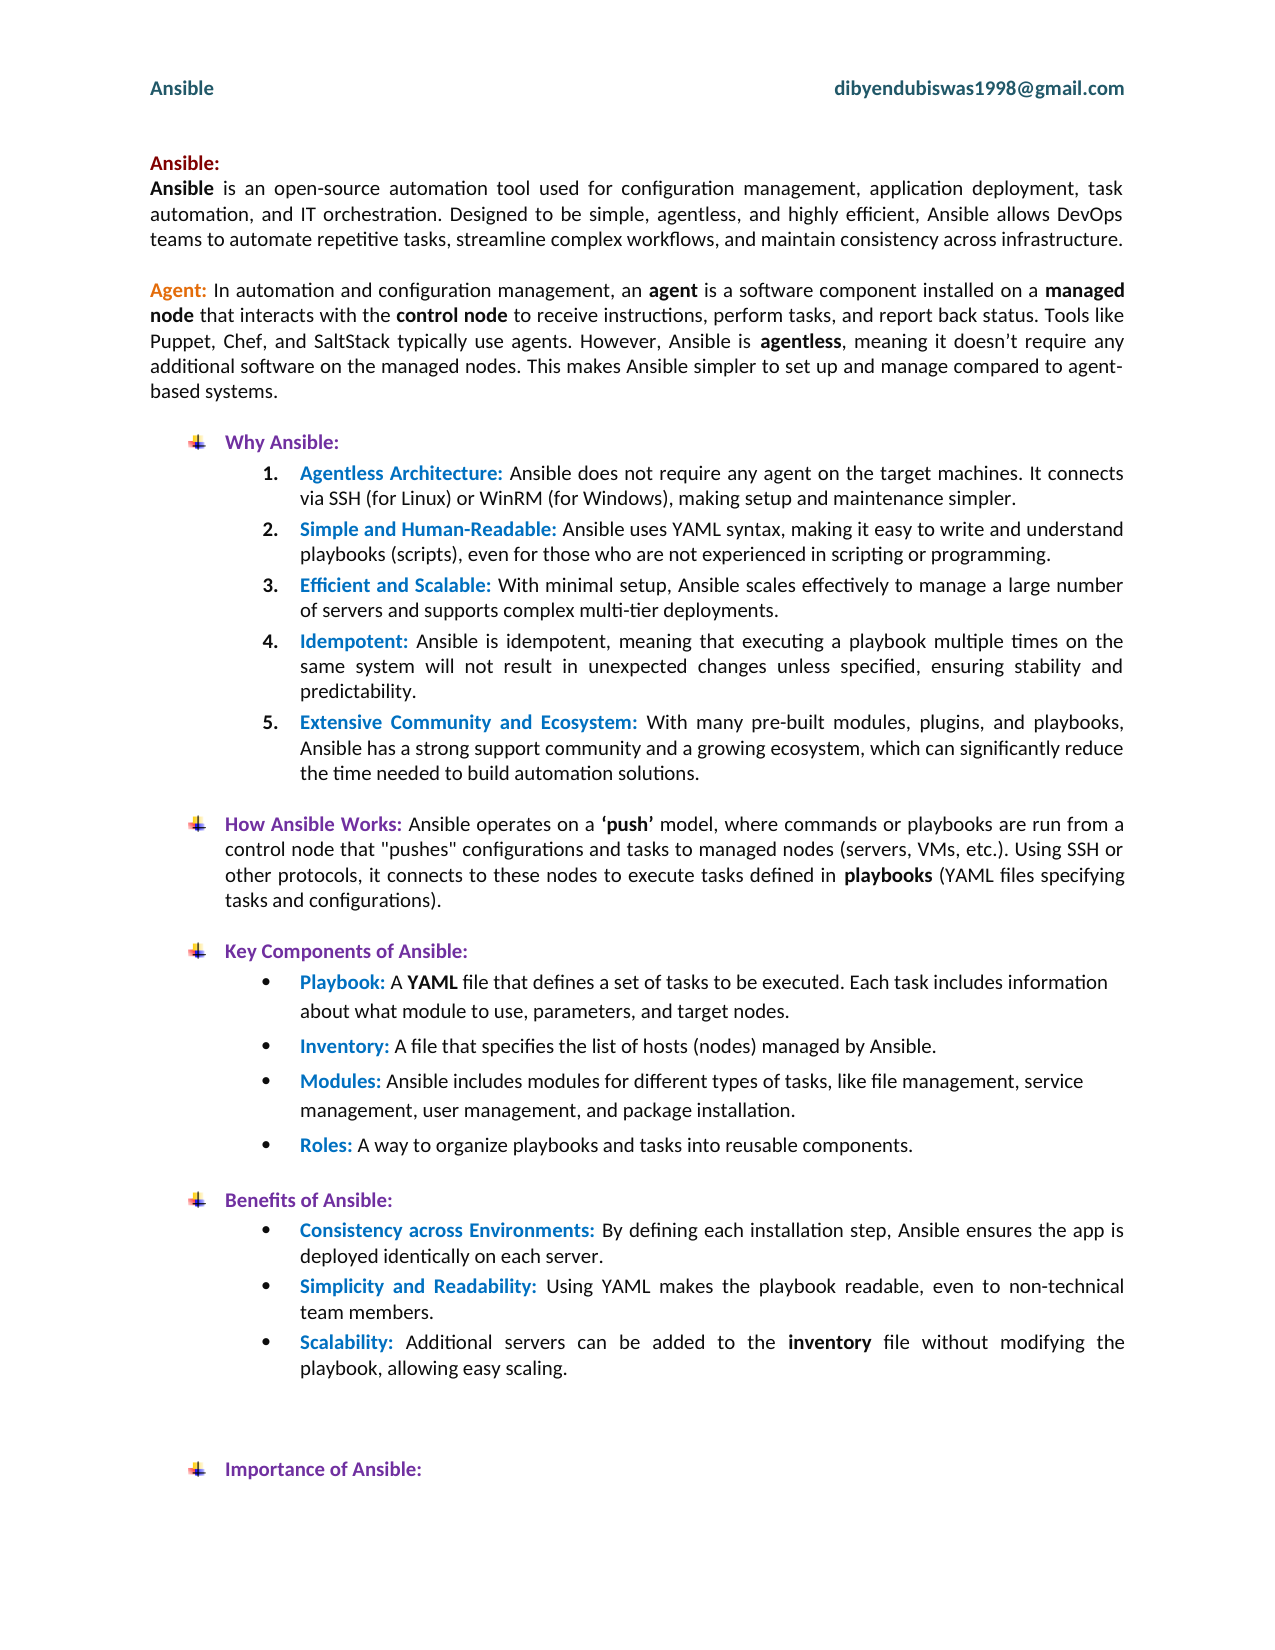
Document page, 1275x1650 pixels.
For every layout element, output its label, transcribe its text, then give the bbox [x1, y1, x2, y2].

list Scalability: Additional servers can be added to the inventory file without modifying the playbook, allowing easy scaling. [262, 1329, 1125, 1380]
picture [188, 1190, 206, 1208]
list Benefits of Ansible: [187, 1187, 1125, 1213]
list Simple and Human-Readable: Ansible uses YAML syntax, making it easy to write and understand playbooks (scripts), even for those who are not experienced in scripting or programming. [262, 516, 1125, 567]
picture [188, 814, 206, 832]
text Agent: In automation and configuration management, an agent is a software component installed on a managed node that interacts with the control node to receive instructions, perform tasks, and report back status. Tools like Puppet, Chef, and SaltStack typically use agents. However, Ansible is agentless, meaning it doesn’t require any additional software on the managed nodes. This makes Ansible simpler to set up and manage compared to agent-based systems. [150, 277, 1125, 404]
text Ansible is an open-source automation tool used for configuration management, application deployment, task automation, and IT orchestration. Designed to be simple, agentless, and highly efficient, Ansible allows DevOps teams to automate repetitive tasks, streamline complex workflows, and maintain consistency across infrastructure. [150, 175, 1125, 252]
list Key Components of Ansible: [187, 938, 1125, 963]
list Extensive Community and Ecosystem: With many pre-built modules, plugins, and playbooks, Ansible has a strong support community and a growing ecosystem, which can significantly reduce the time needed to build automation solutions. [262, 709, 1125, 786]
picture [188, 433, 206, 450]
picture [188, 1460, 206, 1477]
picture [188, 941, 206, 959]
list Roles: A way to organize playbooks and tasks into reusable components. [262, 1133, 1125, 1158]
list Importance of Ansible: [187, 1457, 1125, 1482]
list Consistency across Environments: By defining each installation step, Ansible ensures the app is deployed identically on each server. [262, 1218, 1125, 1268]
list Idempotent: Ansible is idempotent, meaning that executing a playbook multiple times on the same system will not result in unexpected changes unless specified, ensuring stability and predictability. [262, 628, 1125, 704]
list Modules: Ansible includes modules for different types of tasks, like file management, service management, user management, and package installation. [262, 1068, 1125, 1123]
list Efficient and Scalable: With minimal setup, Ansible scales effectively to manage a large number of servers and supports complex multi-tier deployments. [262, 572, 1125, 623]
list Playbook: A YAML file that defines a set of tasks to be executed. Each task includes information about what module to use, parameters, and target nodes. [262, 969, 1125, 1024]
list How Ansible Works: Ansible operates on a ‘push’ model, where commands or playbooks are run from a control node that "pushes" configurations and tasks to managed nodes (servers, VMs, etc.). Using SSH or other protocols, it connects to these nodes to execute tasks defined in playbooks (YAML files specifying tasks and configurations). [187, 811, 1125, 913]
list Why Ansible: [187, 429, 1125, 455]
list Inventory: A file that specifies the list of hosts (nodes) managed by Ansible. [262, 1033, 1125, 1059]
list Simplicity and Readability: Using YAML makes the playbook readable, even to non-technical team members. [262, 1274, 1125, 1324]
text Ansible: [150, 150, 1125, 175]
list Agentless Architecture: Ansible does not require any agent on the target machines. It connects via SSH (for Linux) or WinRM (for Windows), making setup and maintenance simpler. [262, 460, 1125, 511]
